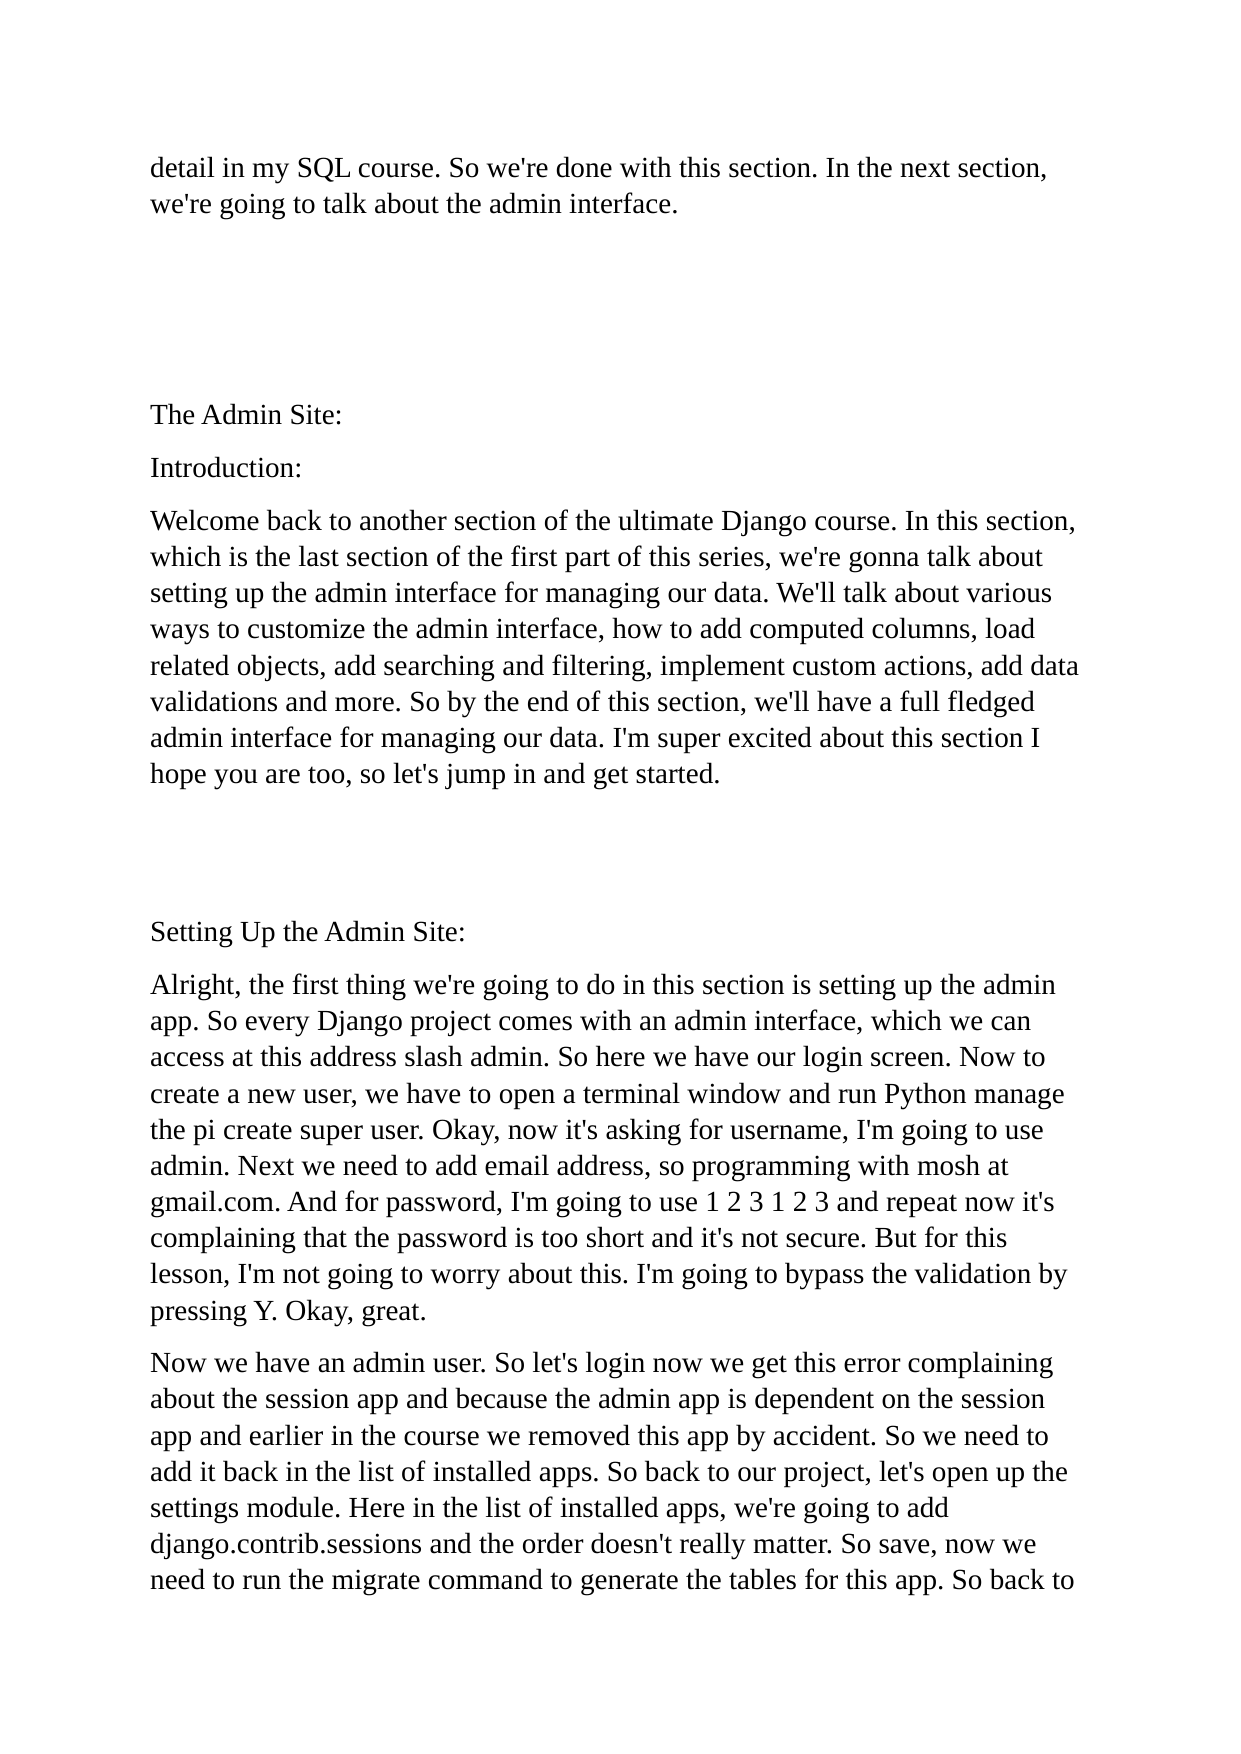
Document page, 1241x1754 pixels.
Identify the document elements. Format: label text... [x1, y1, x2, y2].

text Welcome back to another section of the ultimate Django course. In this section, which is the last section of the first part of this series, we're gonna talk about setting up the admin interface for managing our data. We'll talk about various ways to customize the admin interface, how to add computed columns, load related objects, add searching and filtering, implement custom actions, add data validations and more. So by the end of this section, we'll have a full fledged admin interface for managing our data. I'm super excited about this section I hope you are too, so let's jump in and get started. [150, 503, 1090, 789]
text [150, 150, 1090, 220]
text Setting Up the Admin Site: [150, 914, 1090, 948]
text Introduction: [150, 450, 1090, 484]
text Alright, the first thing we're going to do in this section is setting up the admin app. So every Django project comes with an admin interface, which we can access at this address slash admin. So here we have our login screen. Now to create a new user, we have to open a terminal window and run Python manage the pi create super user. Okay, now it's asking for username, I'm going to use admin. Next we need to add email address, so programming with mosh at gmail.com. And for password, I'm going to use 1 2 3 1 2 3 and repeat now it's complaining that the password is too short and it's not secure. But for this lesson, I'm not going to worry about this. I'm going to bypass the validation by pressing Y. Okay, great. [150, 967, 1090, 1326]
text The Admin Site: [150, 397, 1090, 431]
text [150, 1345, 1090, 1596]
